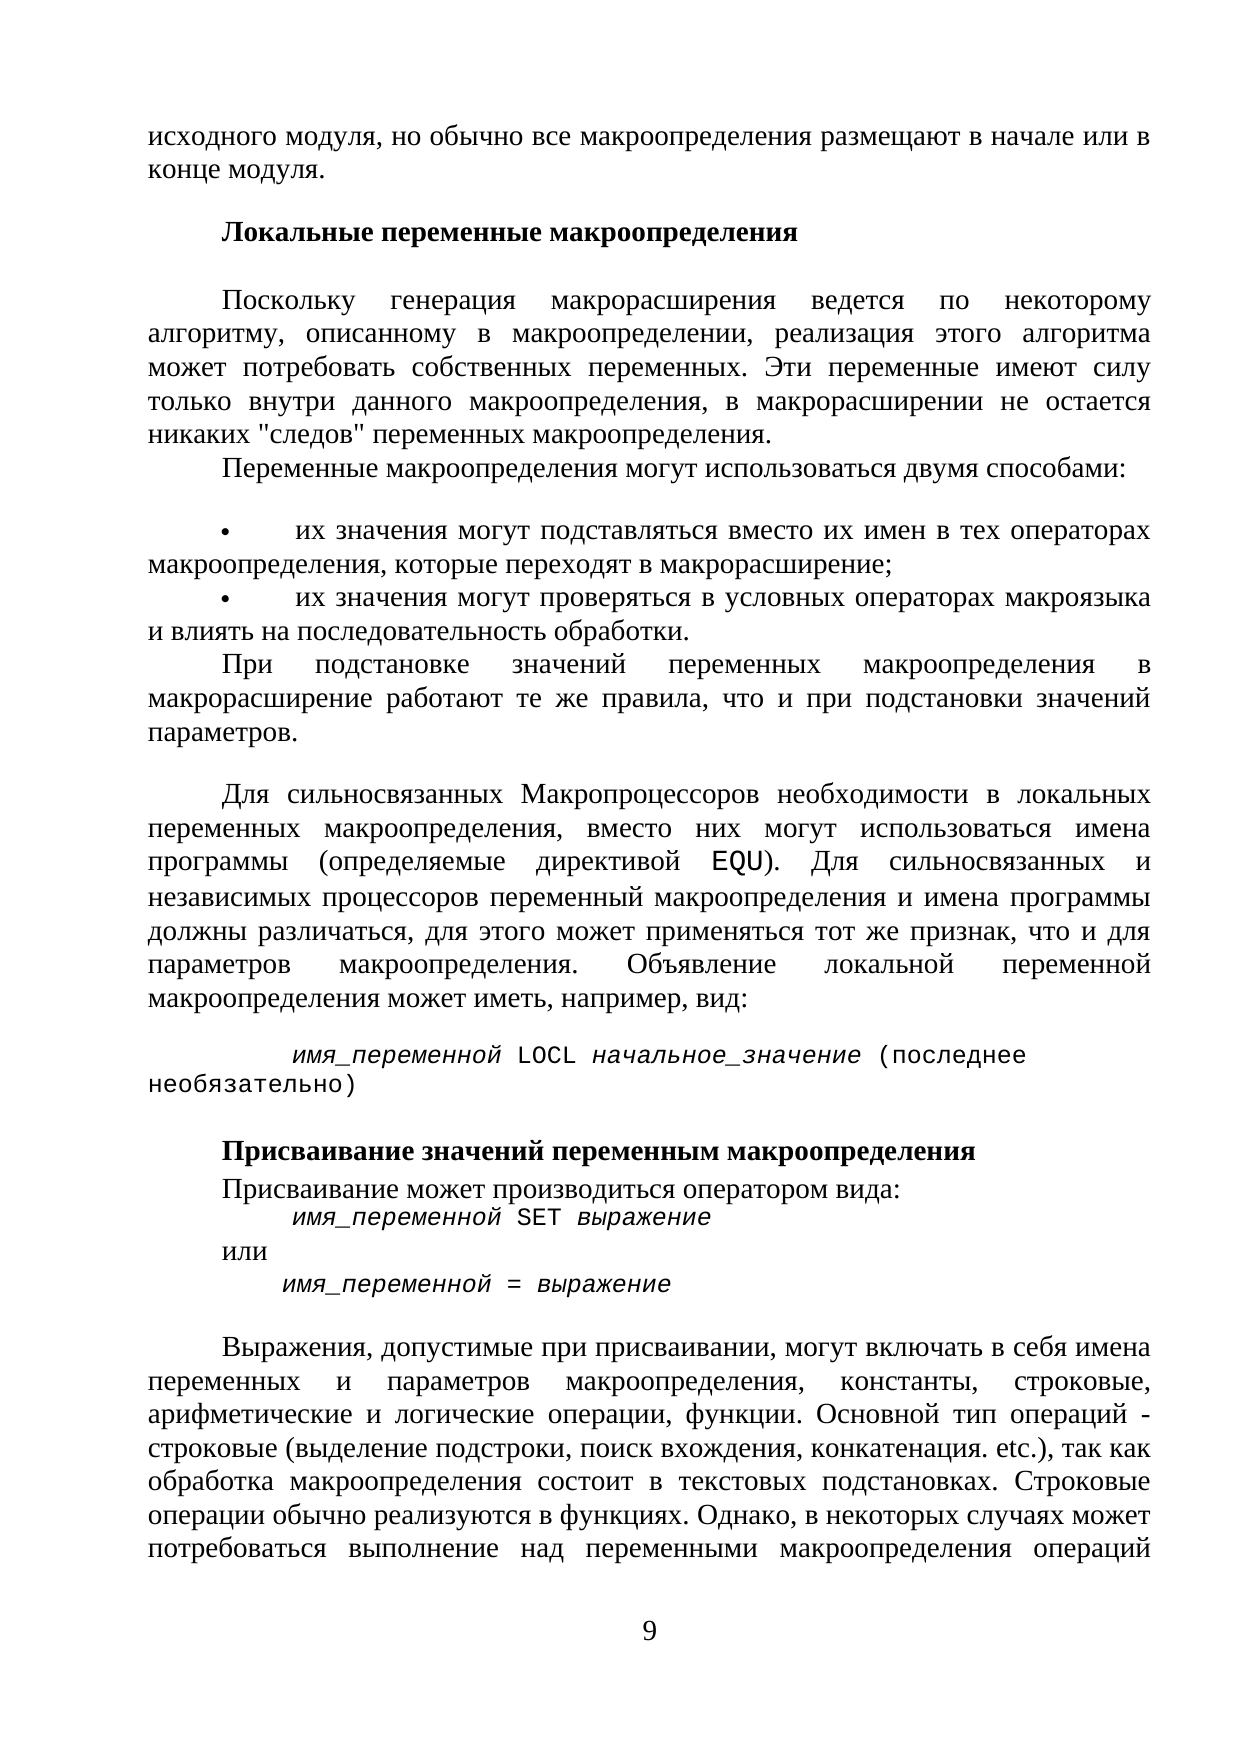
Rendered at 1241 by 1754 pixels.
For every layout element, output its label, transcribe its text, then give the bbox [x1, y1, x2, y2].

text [148, 1329, 1152, 1564]
text Присваивание может производиться оператором вида: [148, 1171, 1152, 1205]
list их значения могут подставляться вместо их имен в тех операторах макроопределения, которые переходят в макрорасширение; [148, 512, 1152, 579]
list их значения могут проверяться в условных операторах макроязыка и влиять на последовательность обработки. [148, 579, 1152, 647]
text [148, 118, 1152, 185]
text или [148, 1233, 1152, 1267]
text Присваивание значений переменным макроопределения [148, 1133, 1152, 1166]
text имя_переменной LOCL начальное_значение (последнее необязательно) [148, 1043, 1152, 1099]
text Переменные макроопределения могут использоваться двумя способами: [148, 450, 1152, 483]
text Поскольку генерация макрорасширения ведется по некоторому алгоритму, описанному в макроопределении, реализация этого алгоритма может потребовать собственных переменных. Эти переменные имеют силу только внутри данного макроопределения, в макрорасширении не остается никаких "следов" переменных макроопределения. [148, 282, 1152, 450]
text Для сильносвязанных Макропроцессоров необходимости в локальных переменных макроопределения, вместо них могут использоваться имена программы (определяемые директивой EQU). Для сильносвязанных и независимых процессоров переменный макроопределения и имена программы должны различаться, для этого может применяться тот же признак, что и для параметров макроопределения. Объявление локальной переменной макроопределения может иметь, например, вид: [148, 776, 1152, 1014]
text При подстановке значений переменных макроопределения в макрорасширение работают те же правила, что и при подстановки значений параметров. [148, 647, 1152, 747]
text имя_переменной = выражение [148, 1272, 1152, 1300]
text Локальные переменные макроопределения [148, 214, 1152, 248]
text имя_переменной SET выражение [148, 1205, 1152, 1233]
